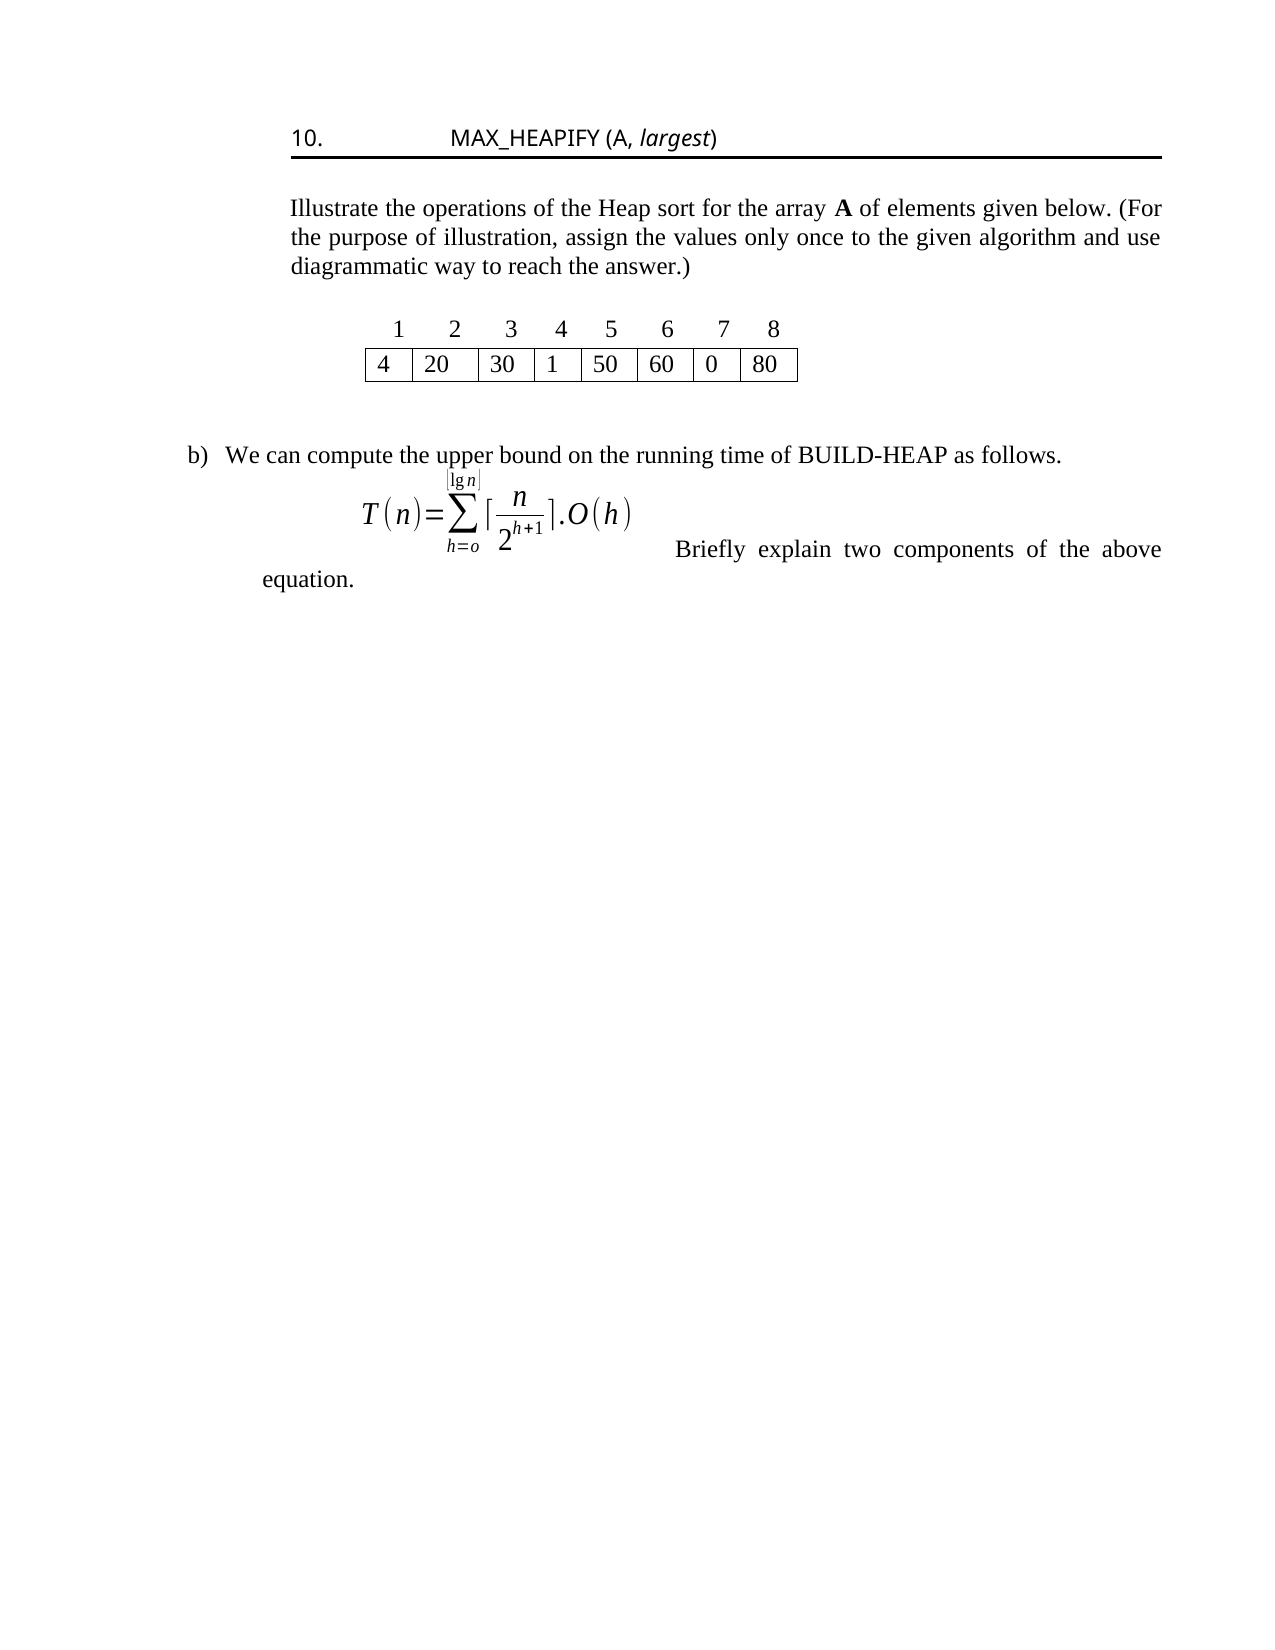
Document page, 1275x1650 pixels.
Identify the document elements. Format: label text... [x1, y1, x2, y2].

table_header 0 [694, 349, 740, 381]
table_header 60 [638, 349, 693, 381]
list MAX_HEAPIFY (A, largest) [291, 122, 1162, 156]
table_header 1 [535, 349, 581, 381]
table_header 80 [741, 349, 797, 381]
text 1 2 3 4 5 6 7 8 [261, 314, 1162, 343]
text Illustrate the operations of the Heap sort for the array A of elements given below. (For the purpose of illustration, assign the values only once to the given algorithm and use diagrammatic way to reach the answer.) [289, 193, 1162, 280]
table_header 4 [366, 349, 412, 381]
text Briefly explain two components of the above equation. [261, 469, 1162, 593]
list We can compute the upper bound on the running time of BUILD-HEAP as follows. [187, 440, 1162, 469]
table_header 20 [413, 349, 478, 381]
table_header 30 [479, 349, 534, 381]
table_header 50 [582, 349, 637, 381]
